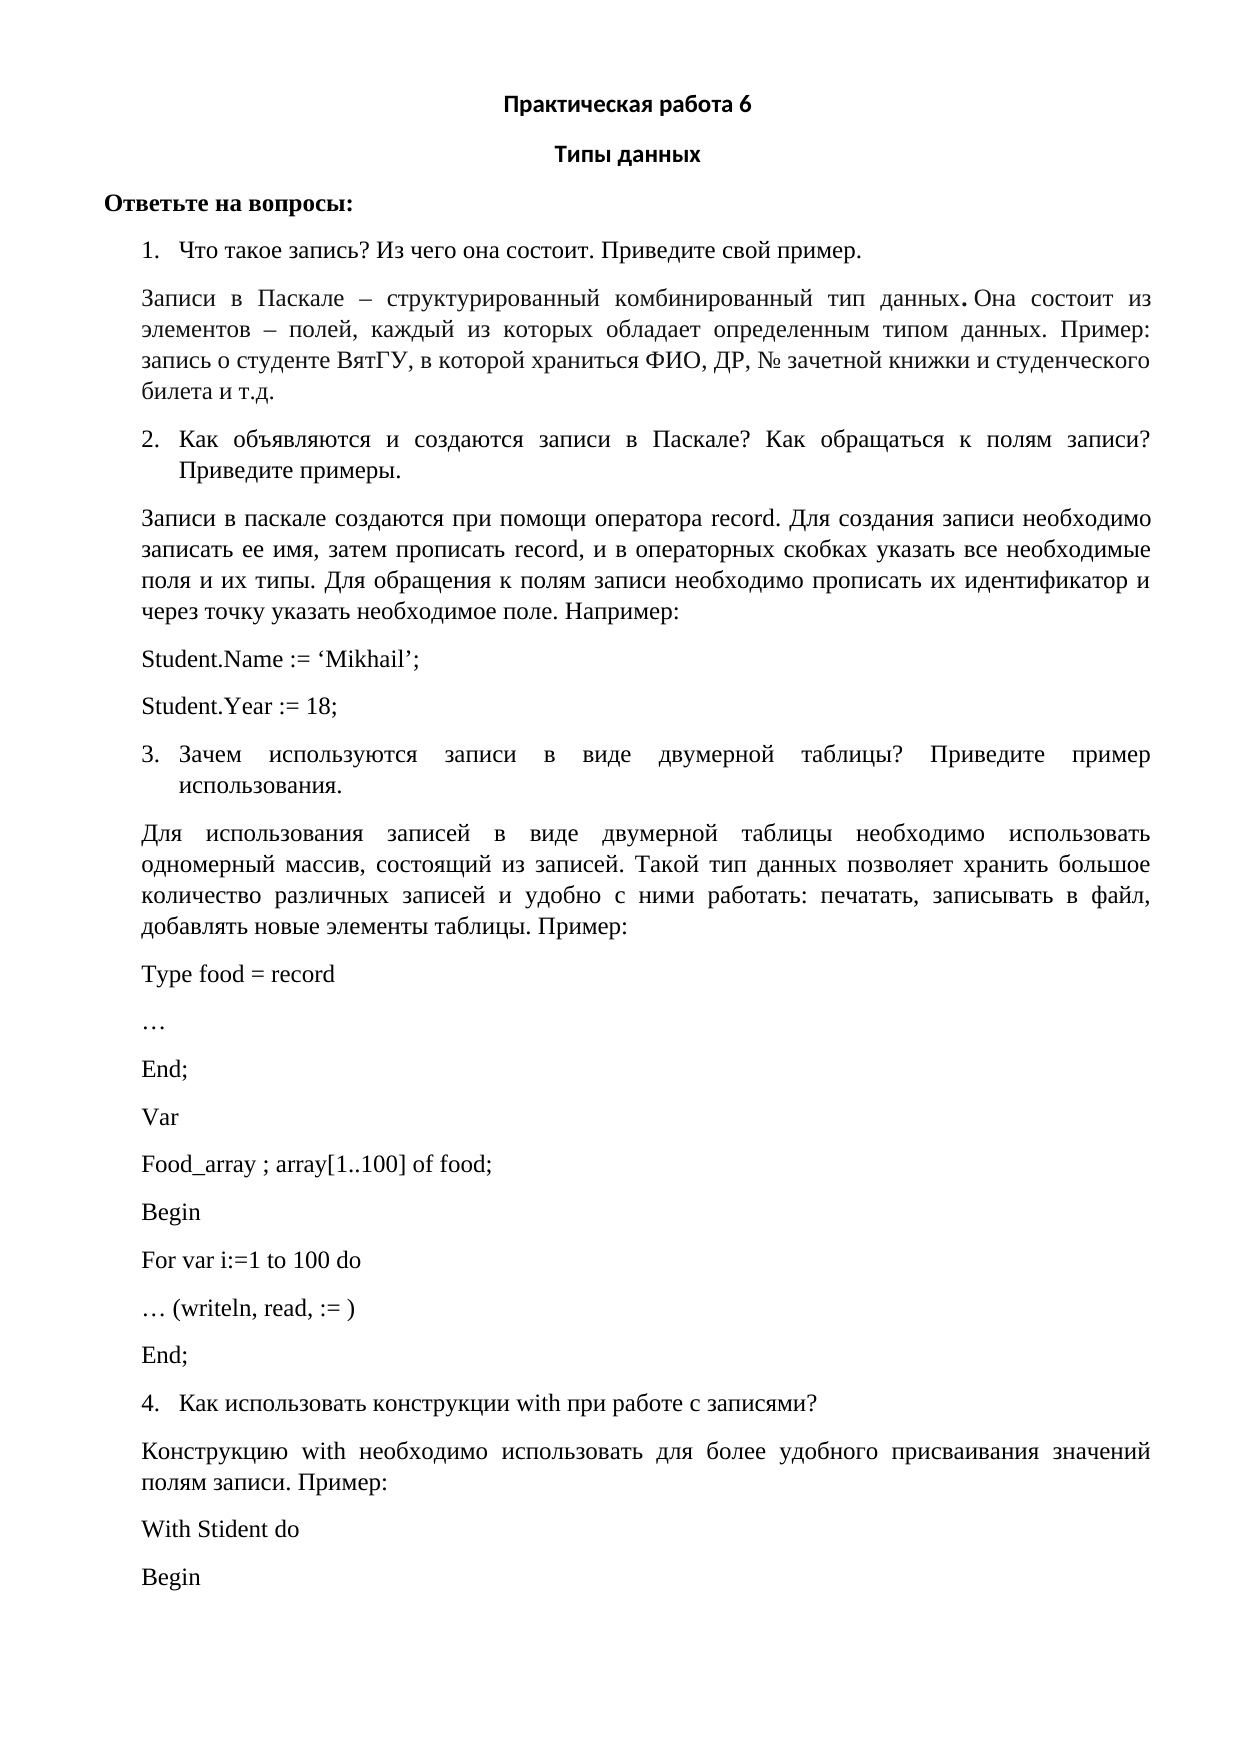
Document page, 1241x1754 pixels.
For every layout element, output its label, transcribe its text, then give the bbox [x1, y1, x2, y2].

list Как объявляются и создаются записи в Паскале? Как обращаться к полям записи? Приведите примеры. [141, 424, 1152, 484]
text End; [141, 1340, 1152, 1369]
text Student.Year := 18; [141, 691, 1152, 720]
text Ответьте на вопросы: [103, 188, 1152, 217]
text Var [141, 1102, 1152, 1131]
text Типы данных [103, 138, 1152, 169]
text Begin [141, 1562, 1152, 1591]
text Type food = record [141, 959, 1152, 987]
text For var i:=1 to 100 do [141, 1245, 1152, 1274]
text … [141, 1006, 1152, 1035]
text Begin [141, 1197, 1152, 1226]
text Student.Name := ‘Mikhail’; [141, 644, 1152, 672]
text With Stident do [141, 1514, 1152, 1543]
text Food_array ; array[1..100] of food; [141, 1149, 1152, 1178]
text Записи в Паскале – структурированный комбинированный тип данных. Она состоит из элементов – полей, каждый из которых обладает определенным типом данных. Пример: запись о студенте ВятГУ, в которой храниться ФИО, ДР, № зачетной книжки и студенческого билета и т.д. [141, 374, 1152, 405]
text Записи в паскале создаются при помощи оператора record. Для создания записи необходимо записать ее имя, затем прописать record, и в операторных скобках указать все необходимые поля и их типы. Для обращения к полям записи необходимо прописать их идентификатор и через точку указать необходимое поле. Например: [141, 503, 1152, 625]
list Зачем используются записи в виде двумерной таблицы? Приведите пример использования. [141, 739, 1152, 799]
list Как использовать конструкции with при работе с записями? [141, 1388, 1152, 1417]
text … (writeln, read, := ) [141, 1293, 1152, 1321]
text Конструкцию with необходимо использовать для более удобного присваивания значений полям записи. Пример: [141, 1436, 1152, 1496]
list Что такое запись? Из чего она состоит. Приведите свой пример. [141, 236, 1152, 264]
text Практическая работа 6 [103, 89, 1152, 119]
text End; [141, 1054, 1152, 1083]
text Для использования записей в виде двумерной таблицы необходимо использовать одномерный массив, состоящий из записей. Такой тип данных позволяет хранить большое количество различных записей и удобно с ними работать: печатать, записывать в файл, добавлять новые элементы таблицы. Пример: [141, 818, 1152, 940]
